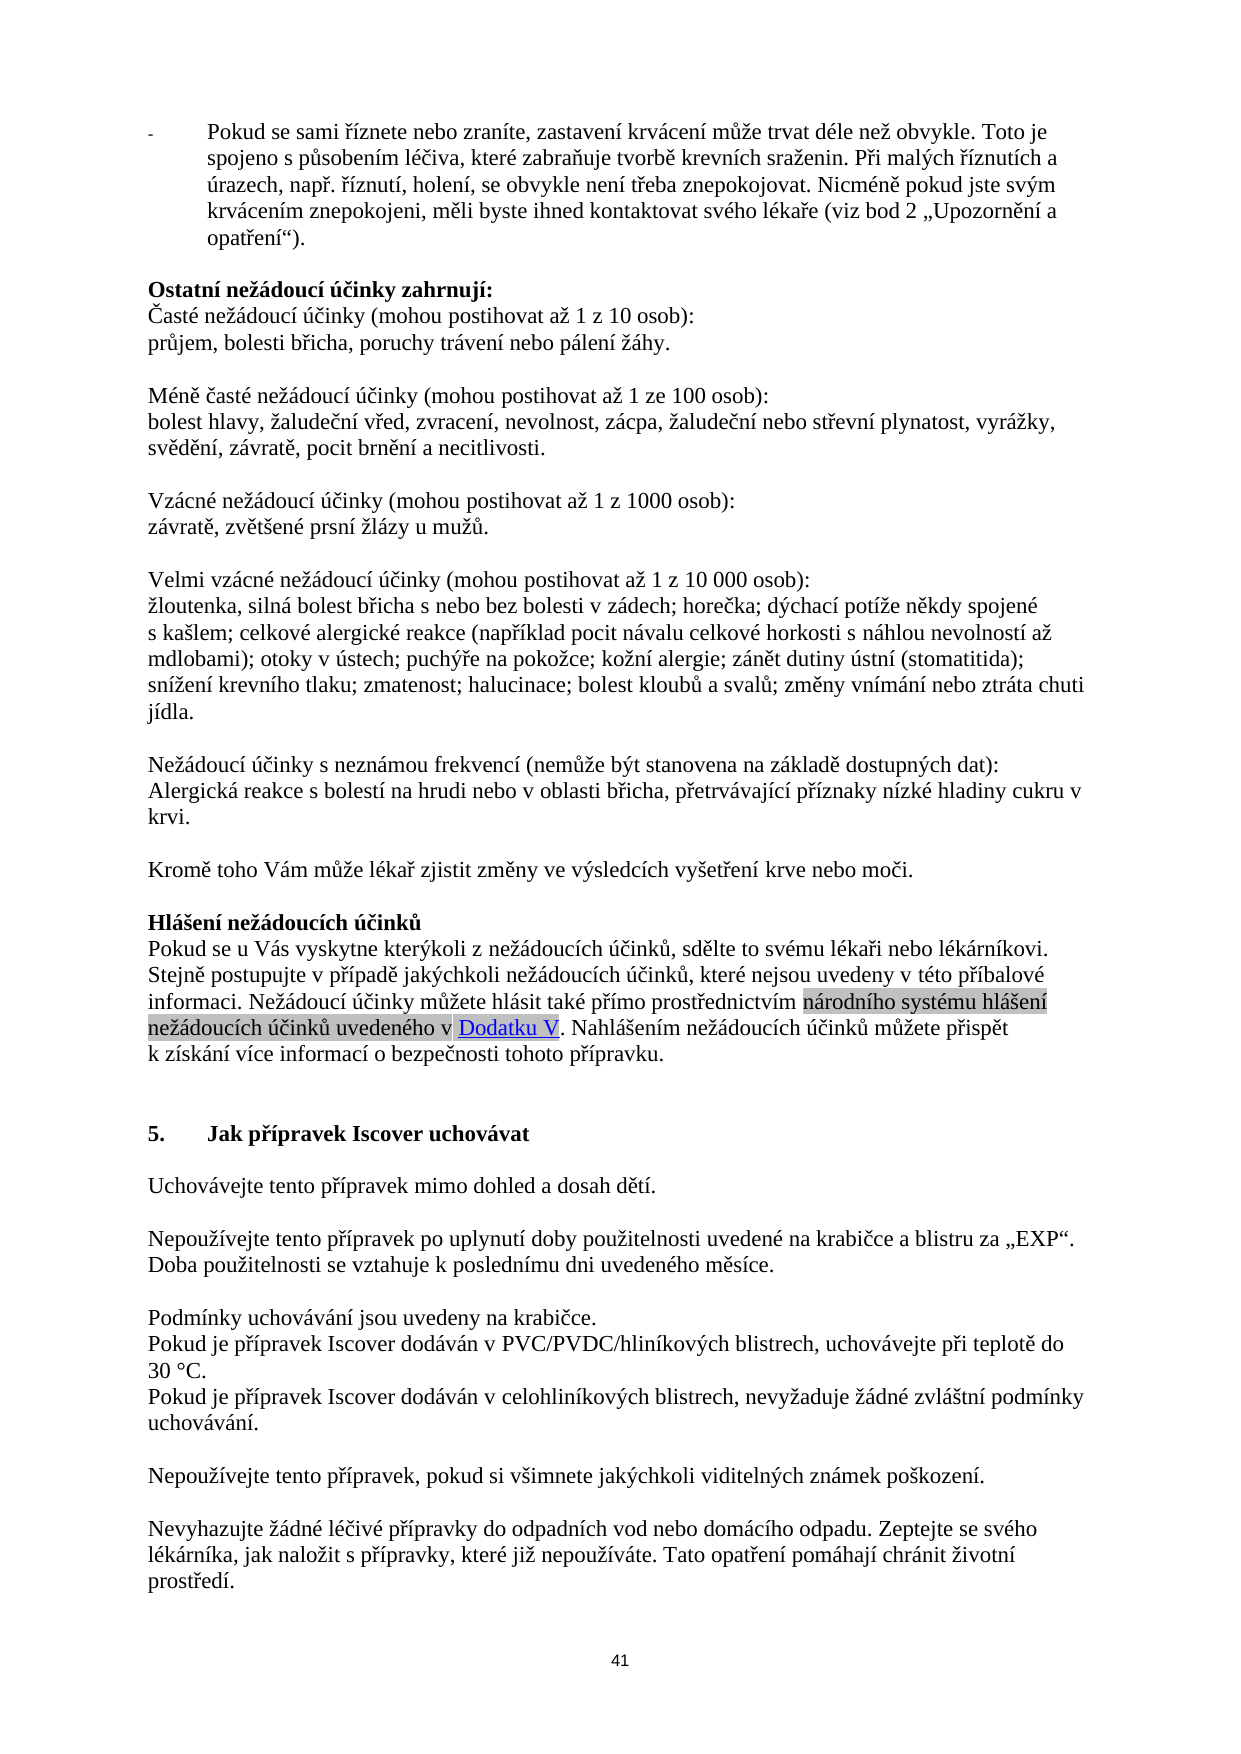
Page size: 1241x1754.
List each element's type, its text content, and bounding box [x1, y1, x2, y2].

text Kromě toho Vám může lékař zjistit změny ve výsledcích vyšetření krve nebo moči. [148, 856, 1092, 882]
text Nepoužívejte tento přípravek po uplynutí doby použitelnosti uvedené na krabičce a blistru za „EXP“. [148, 1225, 1092, 1251]
text Podmínky uchovávání jsou uvedeny na krabičce. [148, 1304, 1092, 1330]
list Hlášení nežádoucích účinků [148, 909, 1092, 935]
list Pokud se sami říznete nebo zraníte, zastavení krvácení může trvat déle než obvykle. Toto je spojeno s působením léčiva, které zabraňuje tvorbě krevních sraženin. Při malých říznutích a úrazech, např. říznutí, holení, se obvykle není třeba znepokojovat. Nicméně pokud jste svým krvácením znepokojeni, měli byste ihned kontaktovat svého lékaře (viz bod 2 „Upozornění a opatření“). [148, 118, 1092, 250]
text Nevyhazujte žádné léčivé přípravky do odpadních vod nebo domácího odpadu. Zeptejte se svého lékárníka, jak naložit s přípravky, které již nepoužíváte. Tato opatření pomáhají chránit životní prostředí. [148, 1515, 1092, 1594]
text Časté nežádoucí účinky (mohou postihovat až 1 z 10 osob): [148, 303, 1092, 329]
text Pokud je přípravek Iscover dodáván v PVC/PVDC/hliníkových blistrech, uchovávejte při teplotě do 30 °C. [148, 1330, 1092, 1383]
text závratě, zvětšené prsní žlázy u mužů. [148, 513, 1092, 540]
text 5. Jak přípravek Iscover uchovávat [148, 1119, 1092, 1146]
text Ostatní nežádoucí účinky zahrnují: [148, 276, 1092, 303]
text Velmi vzácné nežádoucí účinky (mohou postihovat až 1 z 10 000 osob): [148, 566, 1092, 592]
text Nežádoucí účinky s neznámou frekvencí (nemůže být stanovena na základě dostupných dat): Alergická reakce s bolestí na hrudi nebo v oblasti břicha, přetrvávající příznaky nízké hladiny cukru v krvi. [148, 751, 1092, 830]
text bolest hlavy, žaludeční vřed, zvracení, nevolnost, zácpa, žaludeční nebo střevní plynatost, vyrážky, svědění, závratě, pocit brnění a necitlivosti. [148, 408, 1092, 461]
text průjem, bolesti břicha, poruchy trávení nebo pálení žáhy. [148, 329, 1092, 355]
text Pokud se u Vás vyskytne kterýkoli z nežádoucích účinků, sdělte to svému lékaři nebo lékárníkovi. Stejně postupujte v případě jakýchkoli nežádoucích účinků, které nejsou uvedeny v této příbalové informaci. Nežádoucí účinky můžete hlásit také přímo prostřednictvím národního systému hlášení nežádoucích účinků uvedeného v Dodatku V. Nahlášením nežádoucích účinků můžete přispět k získání více informací o bezpečnosti tohoto přípravku. [148, 935, 1092, 1067]
text Nepoužívejte tento přípravek, pokud si všimnete jakýchkoli viditelných známek poškození. [148, 1462, 1092, 1488]
text Méně časté nežádoucí účinky (mohou postihovat až 1 ze 100 osob): [148, 382, 1092, 408]
text Pokud je přípravek Iscover dodáván v celohliníkových blistrech, nevyžaduje žádné zvláštní podmínky uchovávání. [148, 1383, 1092, 1436]
text Uchovávejte tento přípravek mimo dohled a dosah dětí. [148, 1172, 1092, 1199]
text Doba použitelnosti se vztahuje k poslednímu dni uvedeného měsíce. [148, 1251, 1092, 1278]
text žloutenka, silná bolest břicha s nebo bez bolesti v zádech; horečka; dýchací potíže někdy spojené s kašlem; celkové alergické reakce (například pocit návalu celkové horkosti s náhlou nevolností až mdlobami); otoky v ústech; puchýře na pokožce; kožní alergie; zánět dutiny ústní (stomatitida); snížení krevního tlaku; zmatenost; halucinace; bolest kloubů a svalů; změny vnímání nebo ztráta chuti jídla. [148, 592, 1092, 724]
text Vzácné nežádoucí účinky (mohou postihovat až 1 z 1000 osob): [148, 487, 1092, 513]
